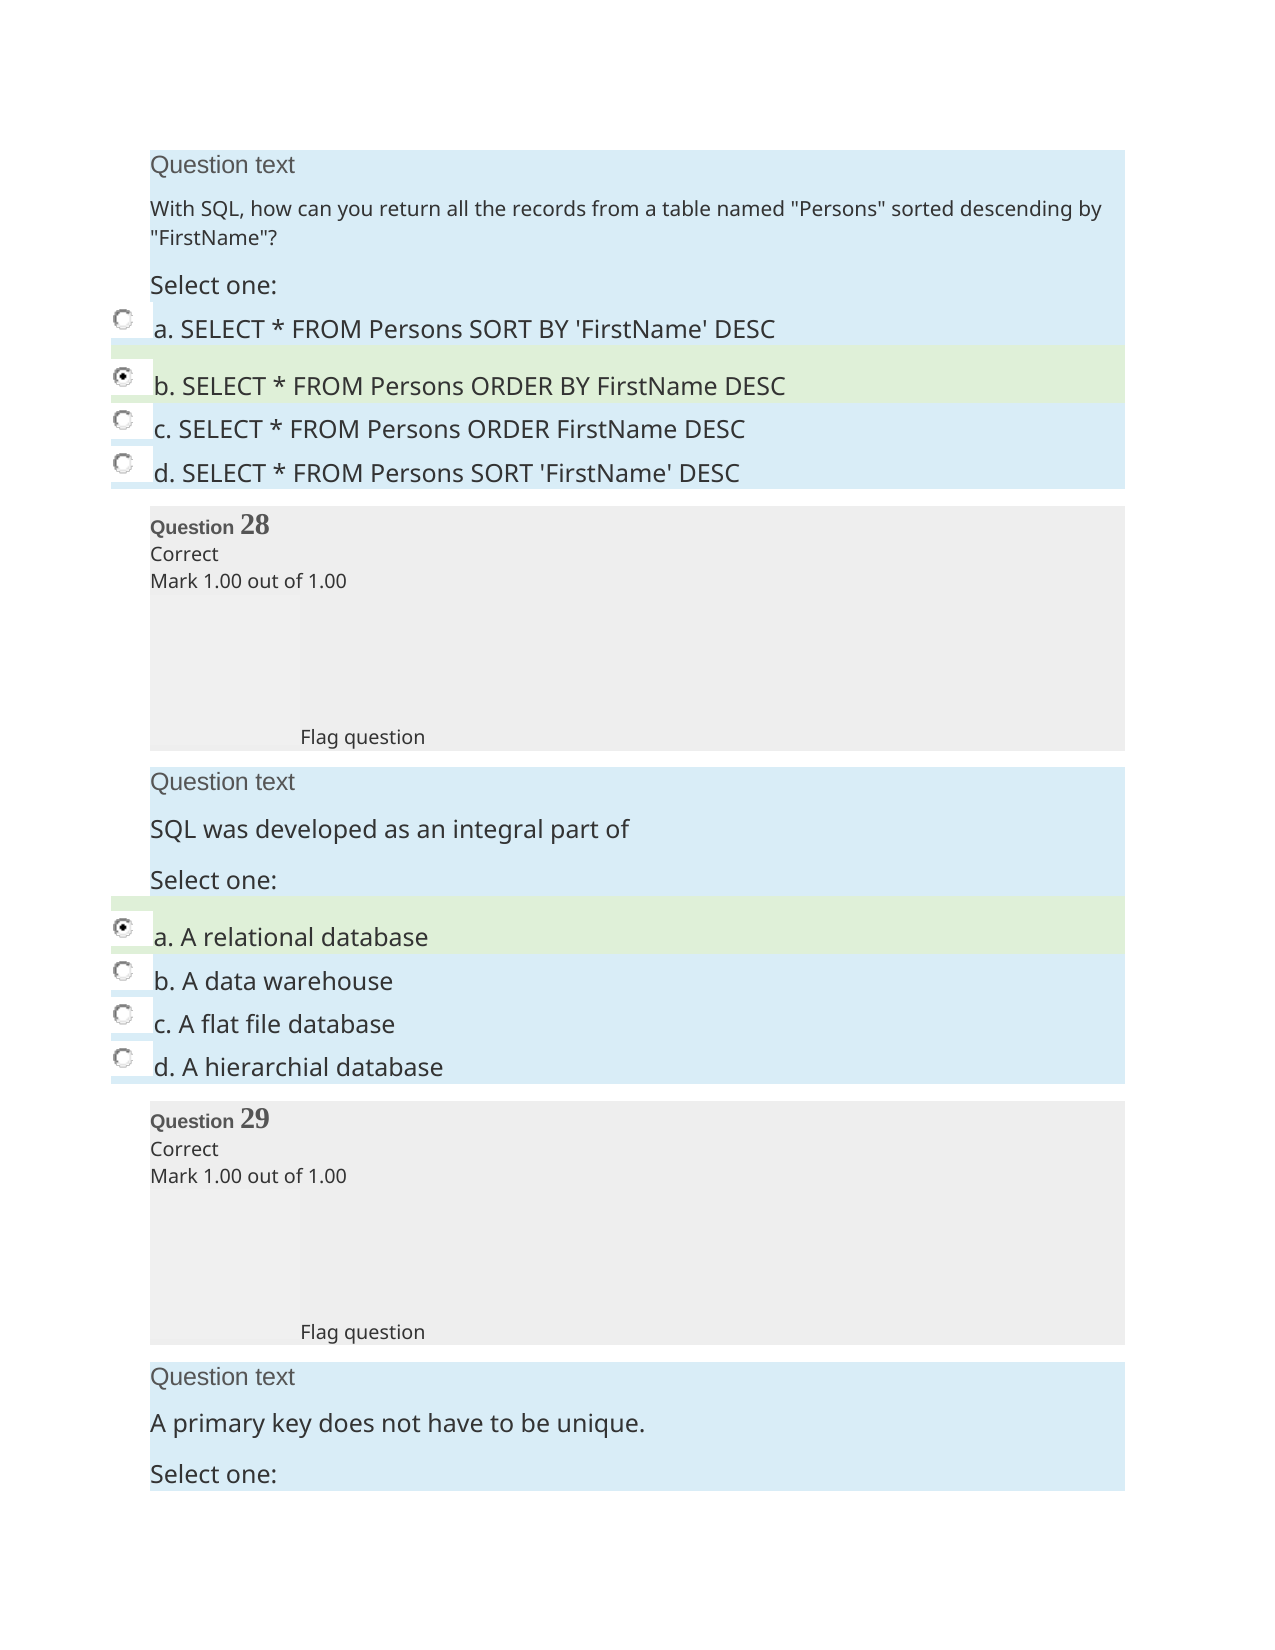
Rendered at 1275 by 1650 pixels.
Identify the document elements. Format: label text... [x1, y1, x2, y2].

text Question text [150, 1362, 1125, 1391]
text A primary key does not have to be unique. [150, 1406, 1125, 1440]
text d. A hierarchial database [111, 1041, 1125, 1084]
text SQL was developed as an integral part of [150, 812, 1125, 846]
text c. A flat file database [111, 997, 1125, 1041]
text a. SELECT * FROM Persons SORT BY 'FirstName' DESC [111, 302, 1125, 345]
text Correct [150, 541, 1125, 568]
text Flag question [150, 1189, 1125, 1345]
text Select one: [150, 268, 1125, 302]
text Mark 1.00 out of 1.00 [150, 568, 1125, 595]
text Question 29 [150, 1101, 1125, 1135]
text b. SELECT * FROM Persons ORDER BY FirstName DESC [111, 345, 1125, 403]
text Select one: [150, 862, 1125, 896]
text Question text [150, 767, 1125, 796]
text a. A relational database [111, 896, 1125, 954]
text Question 28 [150, 506, 1125, 541]
text Correct [150, 1135, 1125, 1162]
text Select one: [150, 1457, 1125, 1491]
text b. A data warehouse [111, 954, 1125, 997]
text c. SELECT * FROM Persons ORDER FirstName DESC [111, 403, 1125, 446]
text With SQL, how can you return all the records from a table named "Persons" sorted descending by "FirstName"? [150, 194, 1125, 251]
text Flag question [150, 595, 1125, 751]
text Mark 1.00 out of 1.00 [150, 1162, 1125, 1189]
text Question text [150, 150, 1125, 179]
text d. SELECT * FROM Persons SORT 'FirstName' DESC [111, 446, 1125, 489]
